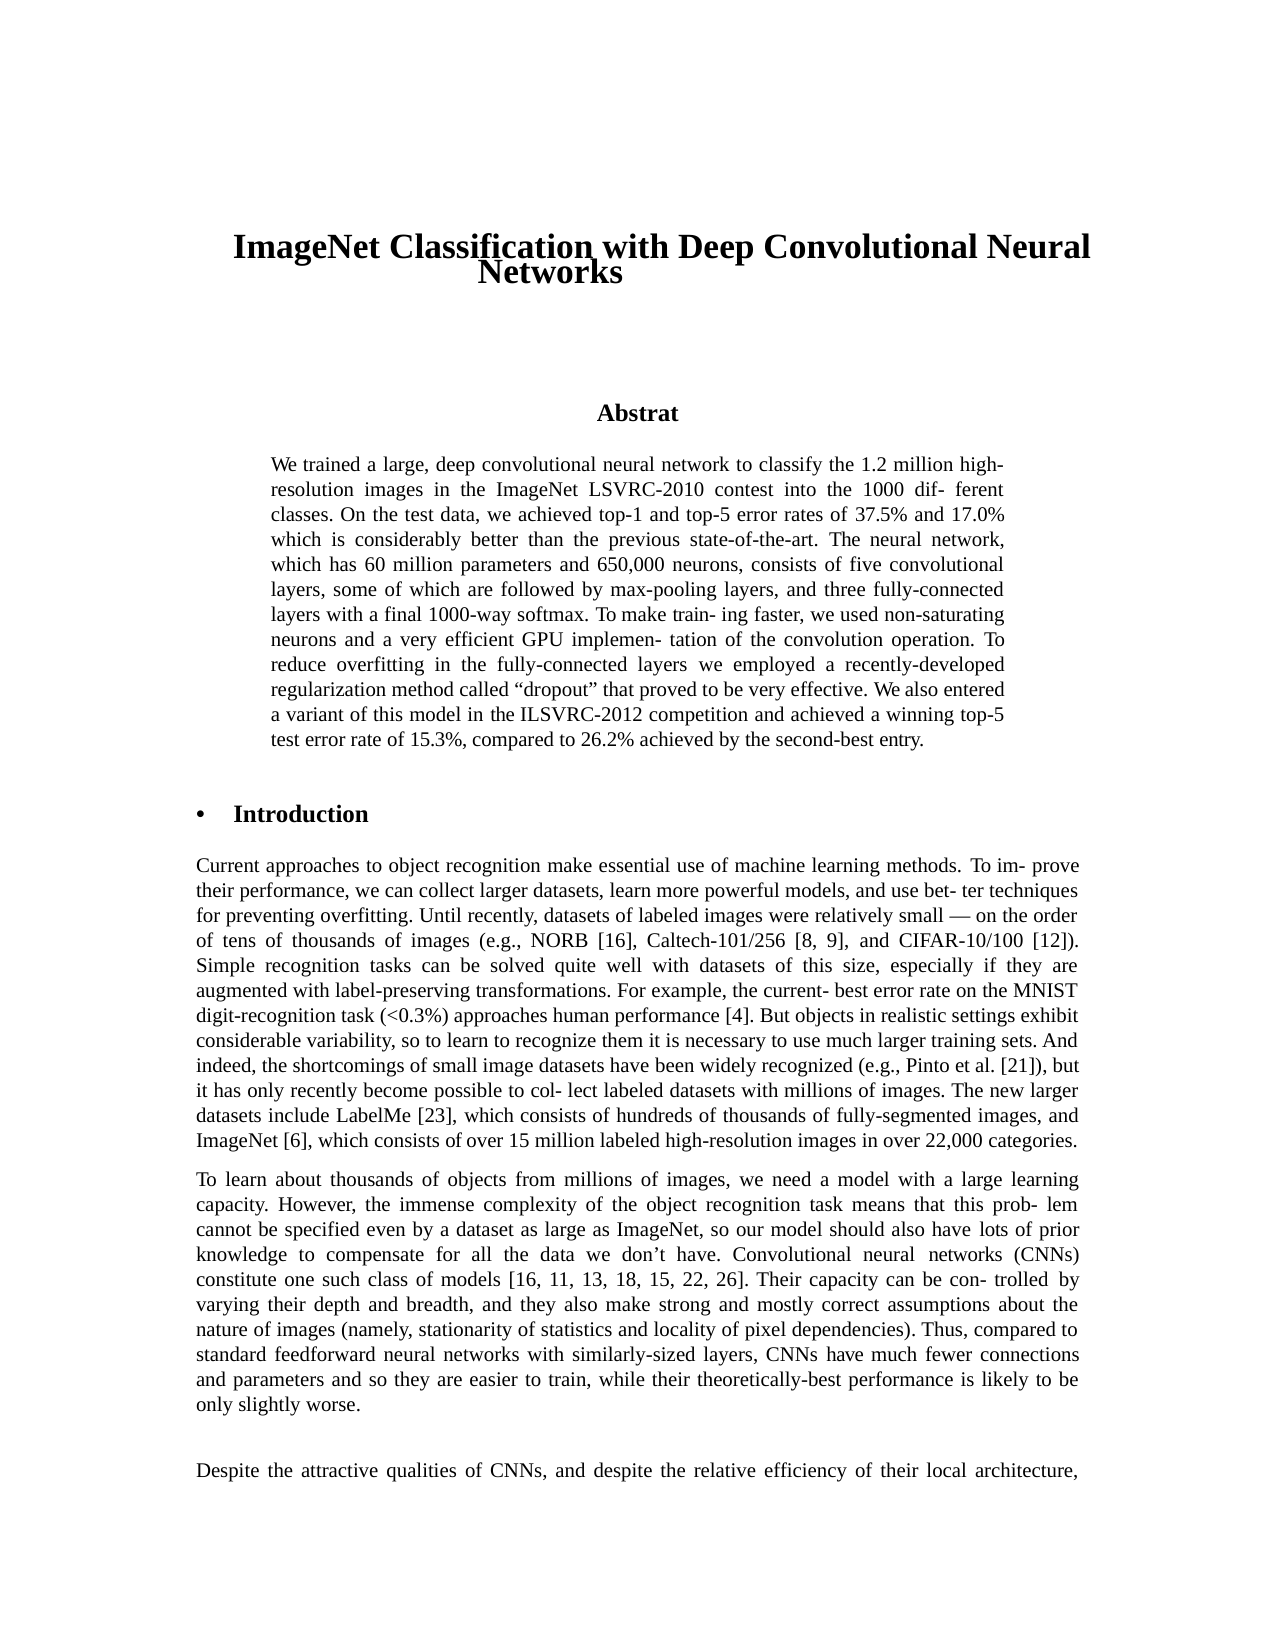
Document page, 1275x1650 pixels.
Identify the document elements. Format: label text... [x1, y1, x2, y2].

text Current approaches to object recognition make essential use of machine learning methods. To im- prove their performance, we can collect larger datasets, learn more powerful models, and use bet- ter techniques for preventing overfitting. Until recently, datasets of labeled images were relatively small — on the order of tens of thousands of images (e.g., NORB [16], Caltech-101/256 [8, 9], and CIFAR-10/100 [12]). Simple recognition tasks can be solved quite well with datasets of this size, especially if they are augmented with label-preserving transformations. For example, the current- best error rate on the MNIST digit-recognition task (<0.3%) approaches human performance [4]. But objects in realistic settings exhibit considerable variability, so to learn to recognize them it is necessary to use much larger training sets. And indeed, the shortcomings of small image datasets have been widely recognized (e.g., Pinto et al. [21]), but it has only recently become possible to col- lect labeled datasets with millions of images. The new larger datasets include LabelMe [23], which consists of hundreds of thousands of fully-segmented images, and ImageNet [6], which consists of over 15 million labeled high-resolution images in over 22,000 categories. [196, 853, 1079, 1153]
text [196, 1458, 1079, 1483]
text To learn about thousands of objects from millions of images, we need a model with a large learning capacity. However, the immense complexity of the object recognition task means that this prob- lem cannot be specified even by a dataset as large as ImageNet, so our model should also have lots of prior knowledge to compensate for all the data we don’t have. Convolutional neural networks (CNNs) constitute one such class of models [16, 11, 13, 18, 15, 22, 26]. Their capacity can be con- trolled by varying their depth and breadth, and they also make strong and mostly correct assumptions about the nature of images (namely, stationarity of statistics and locality of pixel dependencies). Thus, compared to standard feedforward neural networks with similarly-sized layers, CNNs have much fewer connections and parameters and so they are easier to train, while their theoretically-best performance is likely to be only slightly worse. [196, 1166, 1079, 1416]
text We trained a large, deep convolutional neural network to classify the 1.2 million high-resolution images in the ImageNet LSVRC-2010 contest into the 1000 dif- ferent classes. On the test data, we achieved top-1 and top-5 error rates of 37.5% and 17.0% which is considerably better than the previous state-of-the-art. The neural network, which has 60 million parameters and 650,000 neurons, consists of five convolutional layers, some of which are followed by max-pooling layers, and three fully-connected layers with a final 1000-way softmax. To make train- ing faster, we used non-saturating neurons and a very efficient GPU implemen- tation of the convolution operation. To reduce overfitting in the fully-connected layers we employed a recently-developed regularization method called “dropout” that proved to be very effective. We also entered a variant of this model in the ILSVRC-2012 competition and achieved a winning top-5 test error rate of 15.3%, compared to 26.2% achieved by the second-best entry. [271, 452, 1005, 752]
text ImageNet Classification with Deep Convolutional Neural Networks [233, 238, 1125, 289]
list Introduction [196, 802, 1125, 827]
text Abstrat [560, 401, 715, 426]
